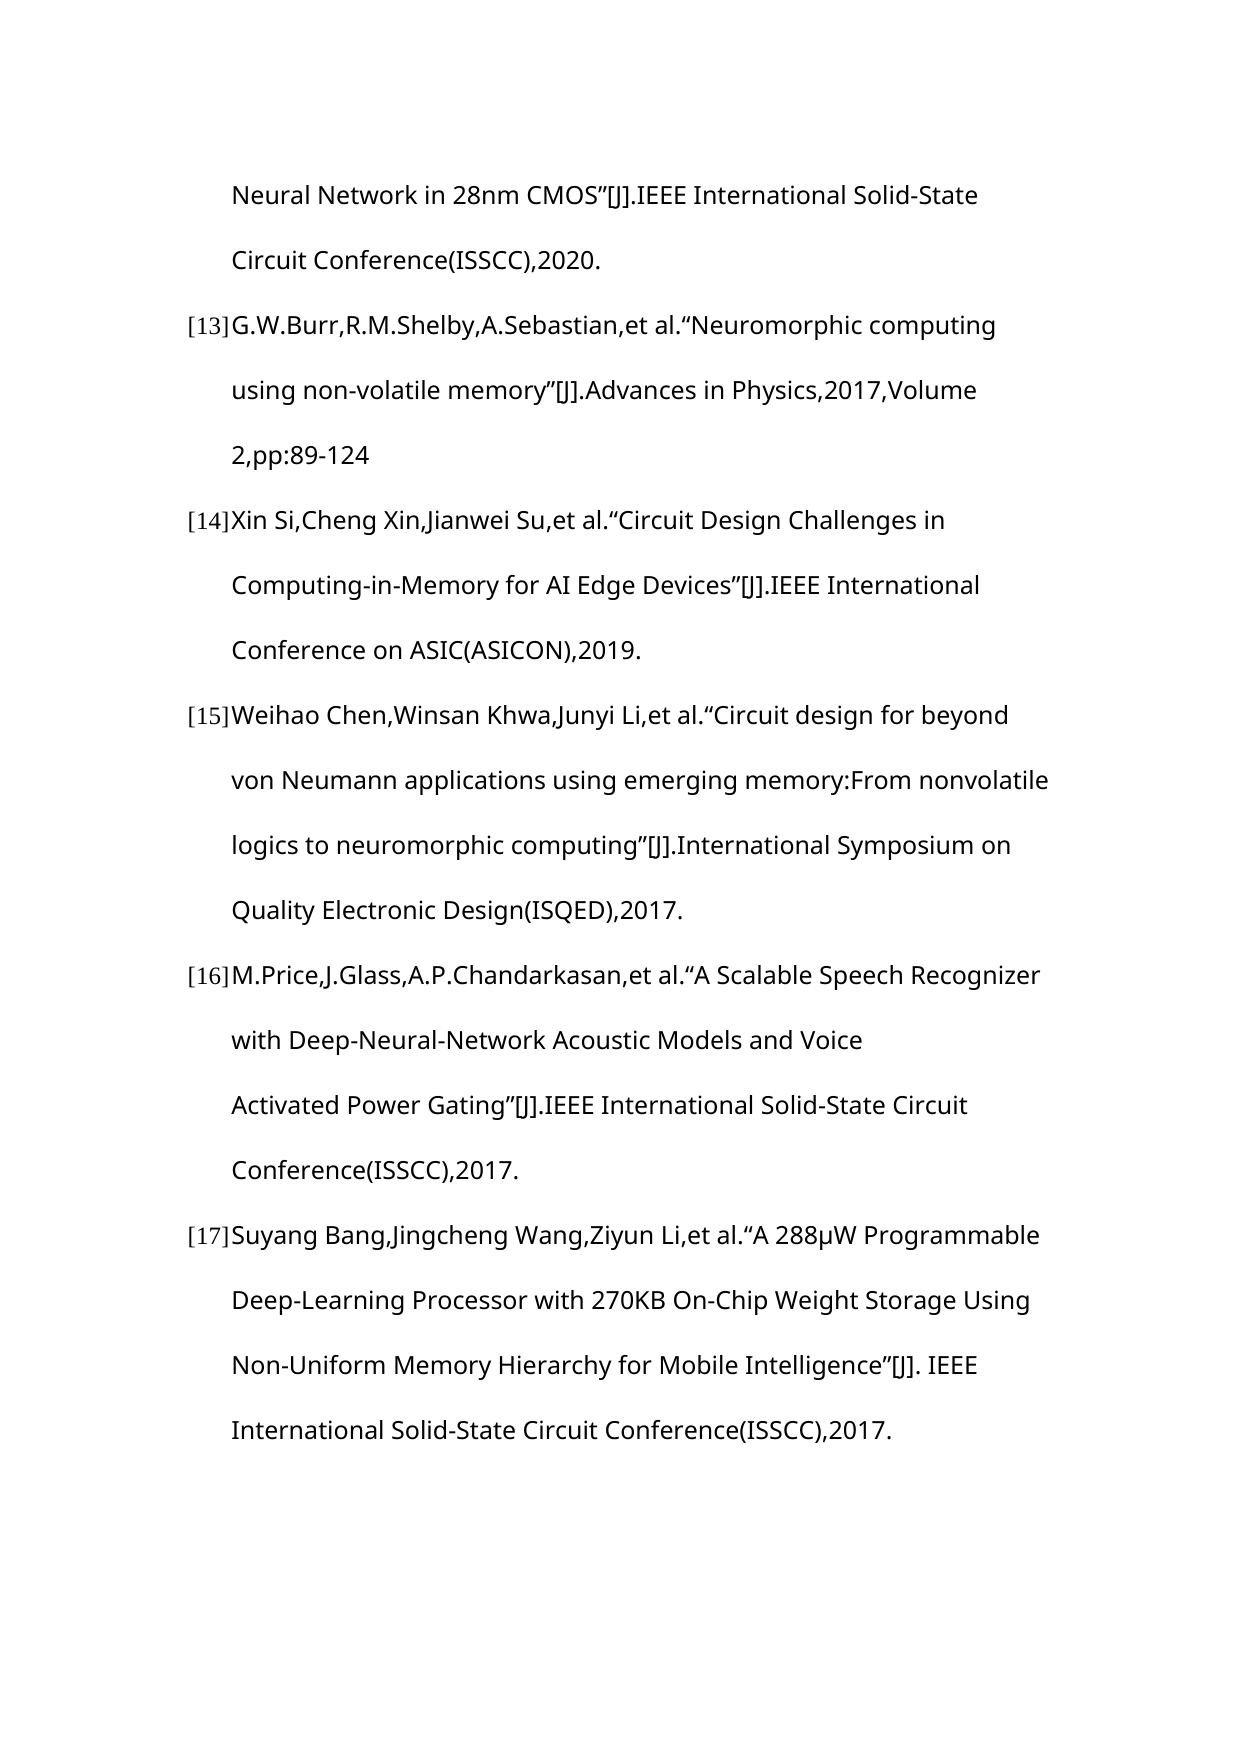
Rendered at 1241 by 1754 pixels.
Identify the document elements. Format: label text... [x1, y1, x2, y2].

list Weihao Chen,Winsan Khwa,Junyi Li,et al.“Circuit design for beyond von Neumann applications using emerging memory:From nonvolatile logics to neuromorphic computing”[J].International Symposium on Quality Electronic Design(ISQED),2017. [187, 682, 1053, 942]
list Non-Uniform Memory Hierarchy for Mobile Intelligence”[J]. IEEE International Solid-State Circuit Conference(ISSCC),2017. [231, 1332, 1053, 1462]
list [187, 162, 1053, 292]
list Xin Si,Cheng Xin,Jianwei Su,et al.“Circuit Design Challenges in Computing-in-Memory for AI Edge Devices”[J].IEEE International Conference on ASIC(ASICON),2019. [187, 487, 1053, 682]
list Activated Power Gating”[J].IEEE International Solid-State Circuit Conference(ISSCC),2017. [231, 1072, 1053, 1202]
list M.Price,J.Glass,A.P.Chandarkasan,et al.“A Scalable Speech Recognizer with Deep-Neural-Network Acoustic Models and Voice [187, 942, 1053, 1072]
list Suyang Bang,Jingcheng Wang,Ziyun Li,et al.“A 288μW Programmable Deep-Learning Processor with 270KB On-Chip Weight Storage Using [187, 1202, 1053, 1332]
list G.W.Burr,R.M.Shelby,A.Sebastian,et al.“Neuromorphic computing using non-volatile memory”[J].Advances in Physics,2017,Volume 2,pp:89-124 [187, 292, 1053, 487]
